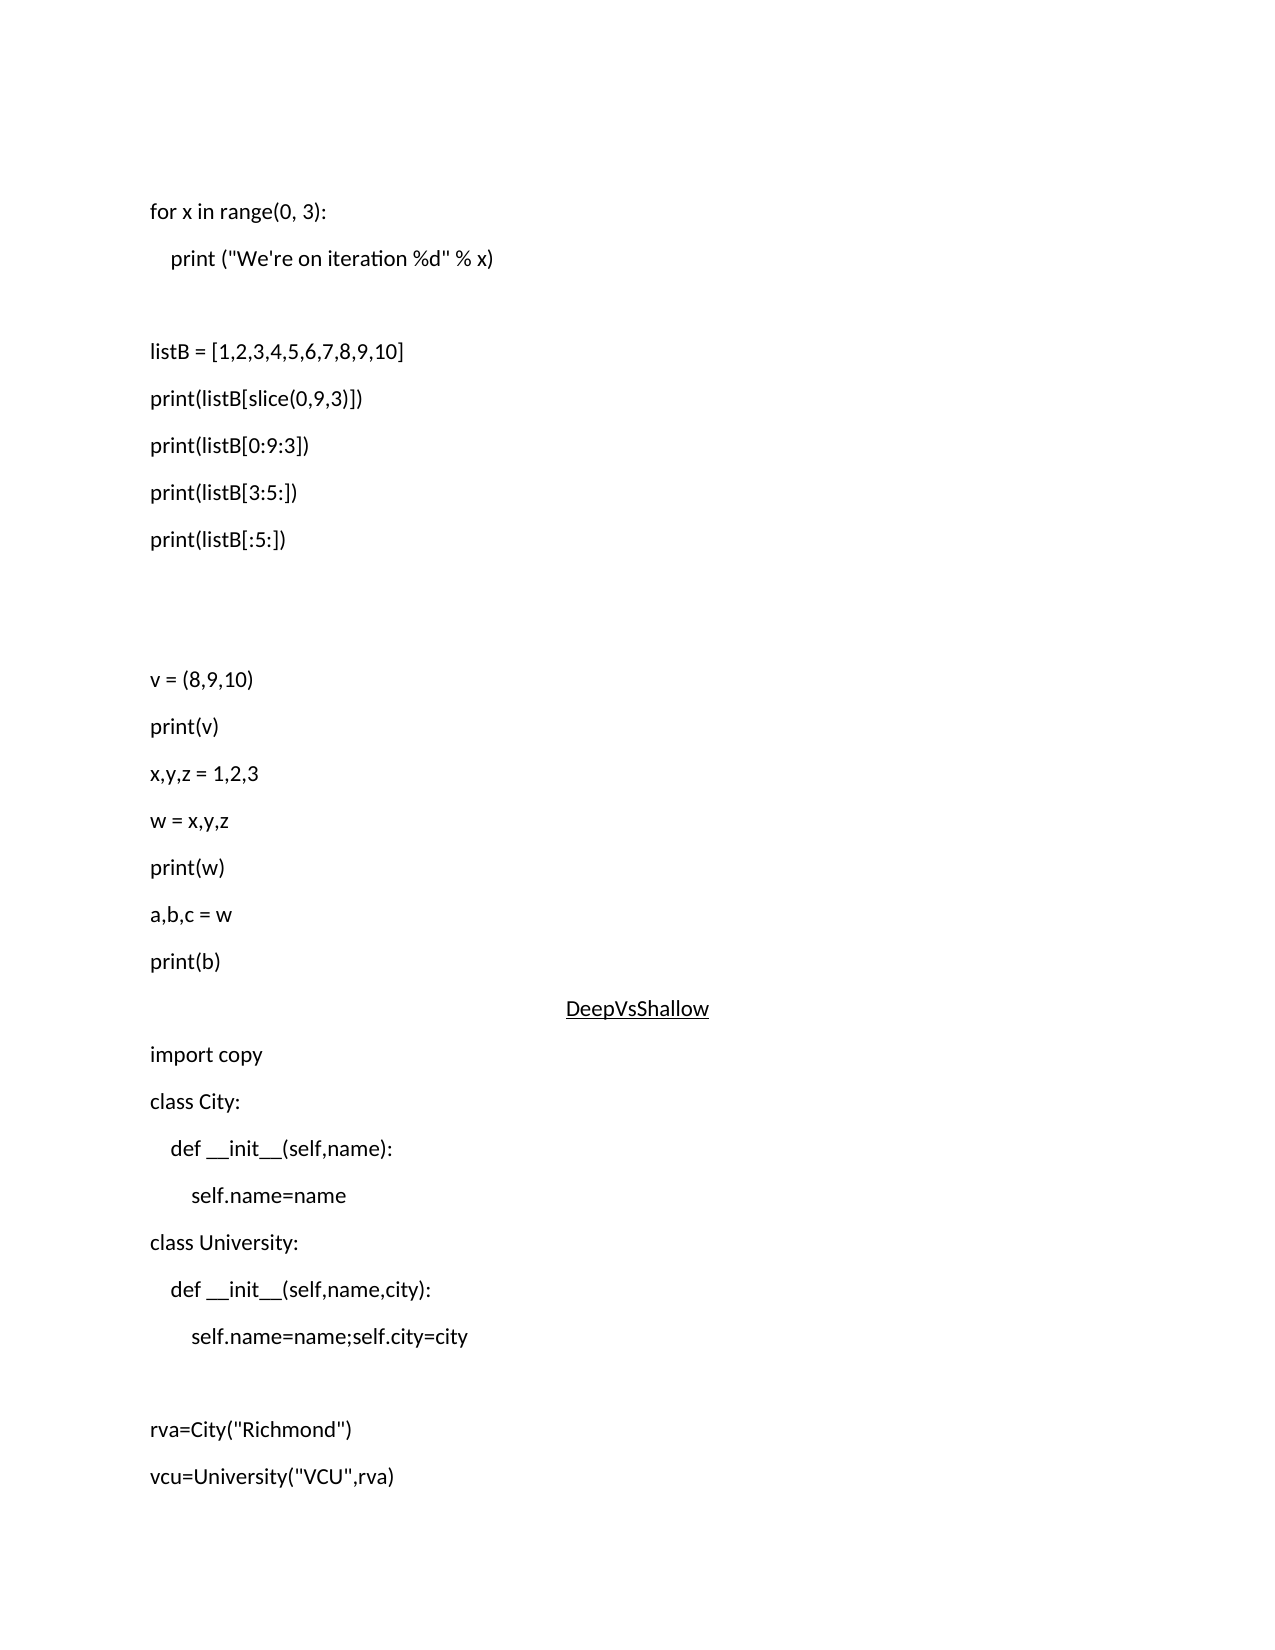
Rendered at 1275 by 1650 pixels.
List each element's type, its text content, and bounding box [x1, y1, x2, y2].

text print(listB[slice(0,9,3)]) [150, 384, 1125, 412]
text rva=City("Richmond") [150, 1416, 1125, 1444]
text vcu=University("VCU",rva) [150, 1462, 1125, 1491]
text print(b) [150, 947, 1125, 975]
text for x in range(0, 3): [150, 197, 1125, 225]
text print(listB[:5:]) [150, 525, 1125, 553]
text listB = [1,2,3,4,5,6,7,8,9,10] [150, 337, 1125, 366]
text a,b,c = w [150, 900, 1125, 928]
text DeepVsShallow [150, 994, 1125, 1022]
text print ("We're on iteration %d" % x) [150, 244, 1125, 272]
text print(v) [150, 712, 1125, 741]
text x,y,z = 1,2,3 [150, 759, 1125, 787]
text print(listB[3:5:]) [150, 478, 1125, 506]
text self.name=name [150, 1181, 1125, 1209]
text def __init__(self,name,city): [150, 1275, 1125, 1303]
text def __init__(self,name): [150, 1134, 1125, 1162]
text self.name=name;self.city=city [150, 1322, 1125, 1350]
text w = x,y,z [150, 806, 1125, 834]
text class University: [150, 1228, 1125, 1256]
text print(listB[0:9:3]) [150, 431, 1125, 459]
text import copy [150, 1041, 1125, 1069]
text v = (8,9,10) [150, 666, 1125, 694]
text print(w) [150, 853, 1125, 881]
text class City: [150, 1087, 1125, 1116]
